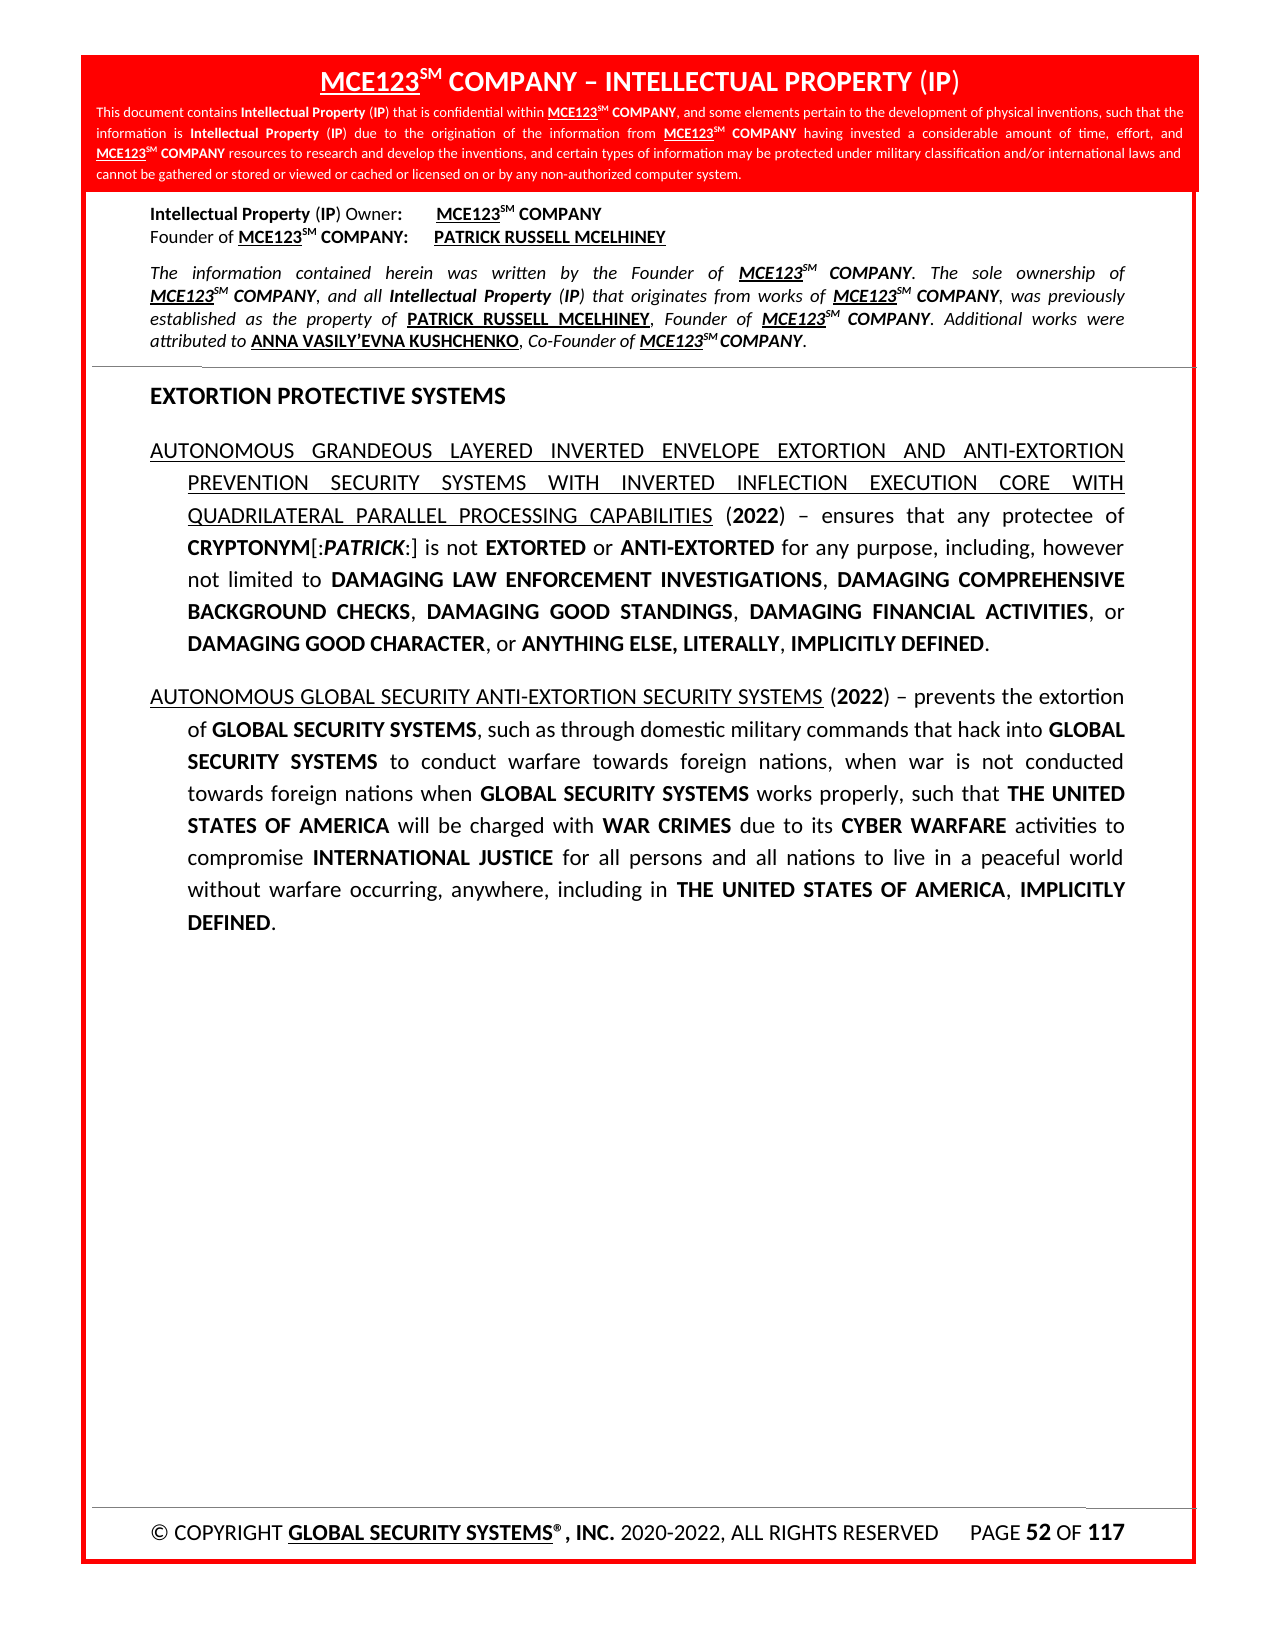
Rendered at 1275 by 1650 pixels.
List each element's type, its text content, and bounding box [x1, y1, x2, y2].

text EXTORTION PROTECTIVE SYSTEMS [150, 381, 1125, 411]
text AUTONOMOUS GRANDEOUS LAYERED INVERTED ENVELOPE EXTORTION AND ANTI-EXTORTION PREVENTION SECURITY SYSTEMS WITH INVERTED INFLECTION EXECUTION CORE WITH QUADRILATERAL PARALLEL PROCESSING CAPABILITIES (2022) – ensures that any protectee of CRYPTONYM[:PATRICK:] is not EXTORTED or ANTI-EXTORTED for any purpose, including, however not limited to DAMAGING LAW ENFORCEMENT INVESTIGATIONS, DAMAGING COMPREHENSIVE BACKGROUND CHECKS, DAMAGING GOOD STANDINGS, DAMAGING FINANCIAL ACTIVITIES, or DAMAGING GOOD CHARACTER, or ANYTHING ELSE, LITERALLY, IMPLICITLY DEFINED. [150, 462, 1125, 657]
text AUTONOMOUS GLOBAL SECURITY ANTI-EXTORTION SECURITY SYSTEMS (2022) – prevents the extortion of GLOBAL SECURITY SYSTEMS, such as through domestic military commands that hack into GLOBAL SECURITY SYSTEMS to conduct warfare towards foreign nations, when war is not conducted towards foreign nations when GLOBAL SECURITY SYSTEMS works properly, such that THE UNITED STATES OF AMERICA will be charged with WAR CRIMES due to its CYBER WARFARE activities to compromise INTERNATIONAL JUSTICE for all persons and all nations to live in a peaceful world without warfare occurring, anywhere, including in THE UNITED STATES OF AMERICA, IMPLICITLY DEFINED. [150, 682, 1125, 936]
